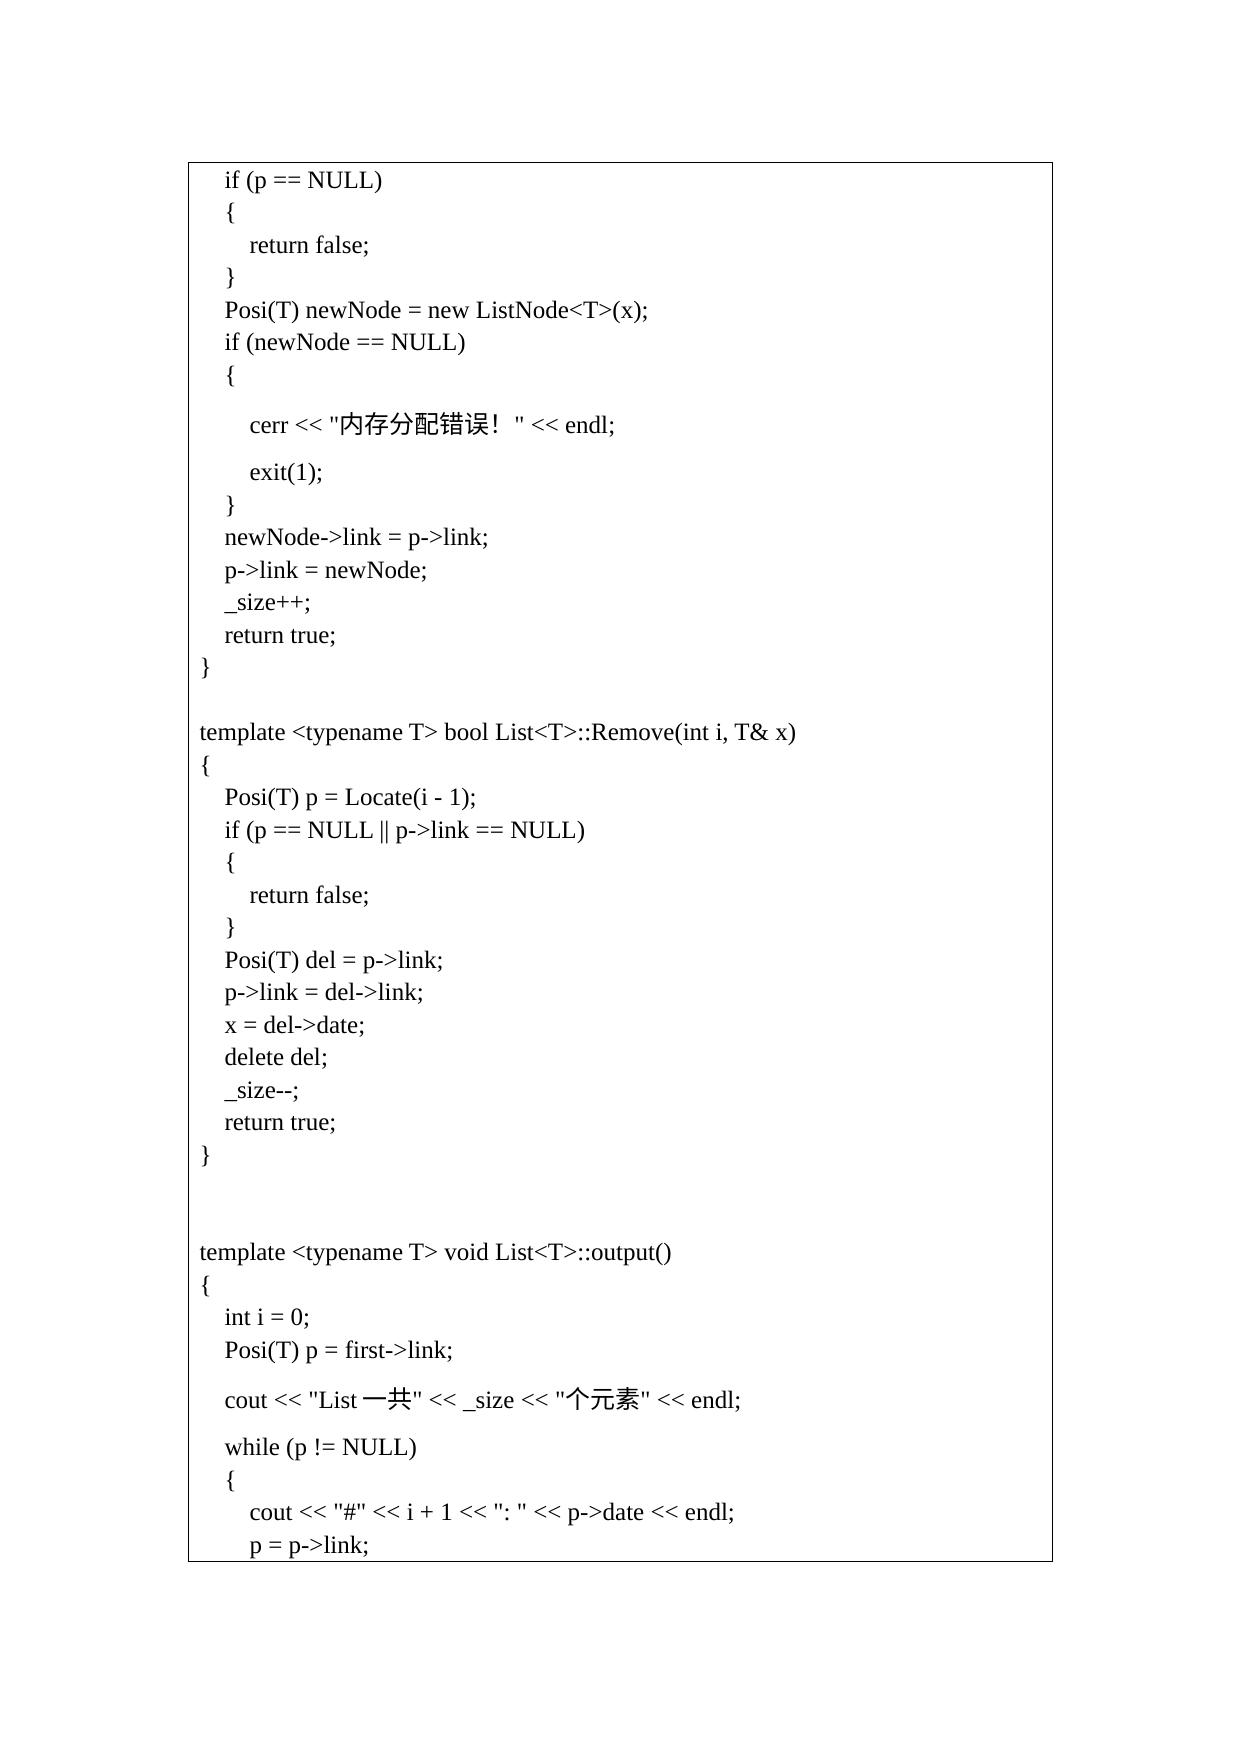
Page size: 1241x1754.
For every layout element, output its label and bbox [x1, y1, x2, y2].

table_cell [189, 163, 1052, 1561]
